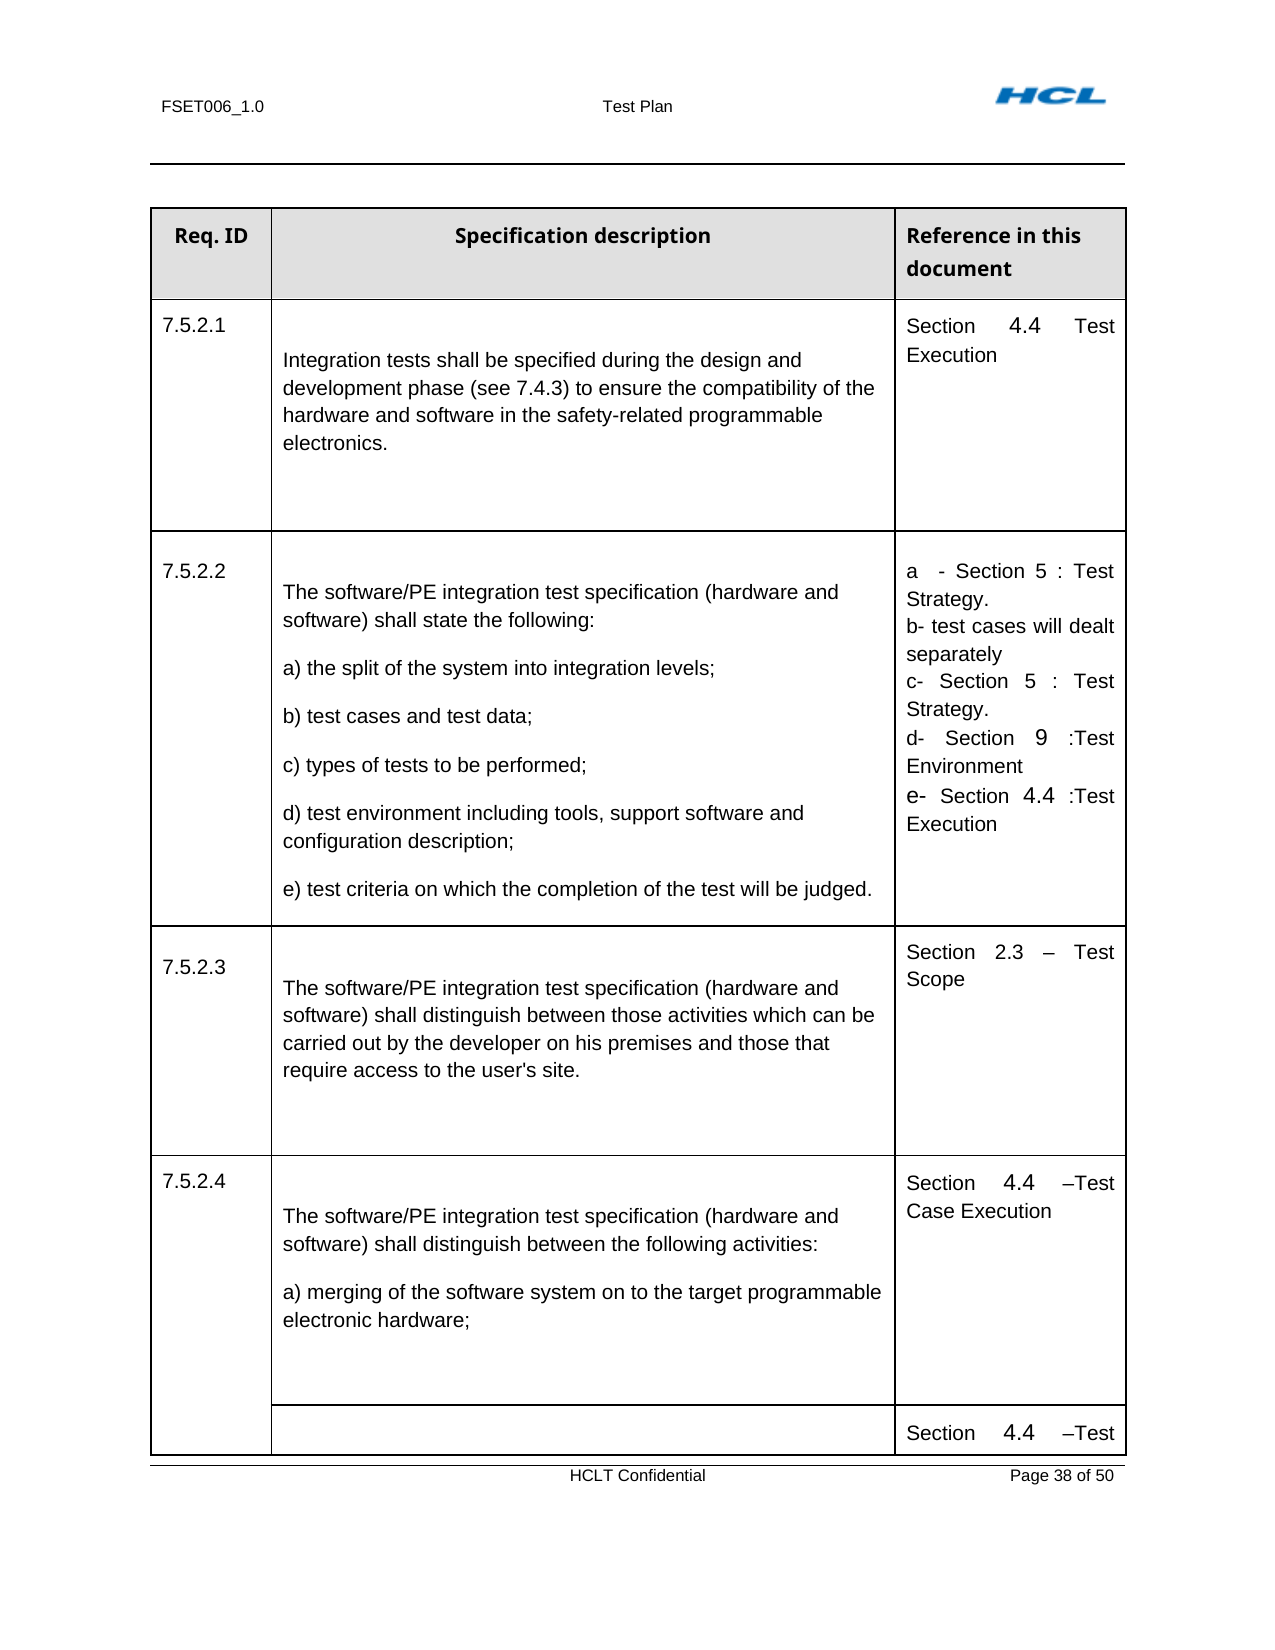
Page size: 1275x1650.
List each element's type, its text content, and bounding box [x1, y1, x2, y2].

table_cell Integration tests shall be specified during the design and development phase (see 7.4.3) to ensure the compatibility of the hardware and software in the safety-related programmable electronics. [272, 300, 894, 530]
picture [988, 75, 1114, 116]
table_cell The software/PE integration test specification (hardware and software) shall state the following: a) the split of the system into integration levels; b) test cases and test data; c) types of tests to be performed; d) test environment including tools, support software and configuration description; e) test criteria on which the completion of the test will be judged. [272, 532, 894, 925]
table_cell Section 4.4 Test Execution [896, 300, 1125, 530]
table_cell The software/PE integration test specification (hardware and software) shall distinguish between the following activities: a) merging of the software system on to the target programmable electronic hardware; [272, 1156, 894, 1404]
table_header Reference in this document [896, 209, 1125, 298]
table_cell Section 4.4 –Test Case Execution [896, 1406, 1125, 1454]
table_cell 7.5.2.1 [152, 300, 271, 530]
table_cell Section 4.4 –Test Case Execution [896, 1156, 1125, 1404]
table_cell The software/PE integration test specification (hardware and software) shall distinguish between those activities which can be carried out by the developer on his premises and those that require access to the user's site. [272, 927, 894, 1154]
table_header Req. ID [152, 209, 271, 298]
table_cell 7.5.2.4 [152, 1156, 271, 1454]
table_cell Section 2.3 – Test Scope [896, 927, 1125, 1154]
table_header Specification description [272, 209, 894, 298]
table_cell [272, 1406, 894, 1454]
table_cell a - Section 5 : Test Strategy. b- test cases will dealt separately c- Section 5 : Test Strategy. d- Section 9 :Test Environment e- Section 4.4 :Test Execution [896, 532, 1125, 925]
table_cell 7.5.2.3 [152, 927, 271, 1154]
table_cell 7.5.2.2 [152, 532, 271, 925]
